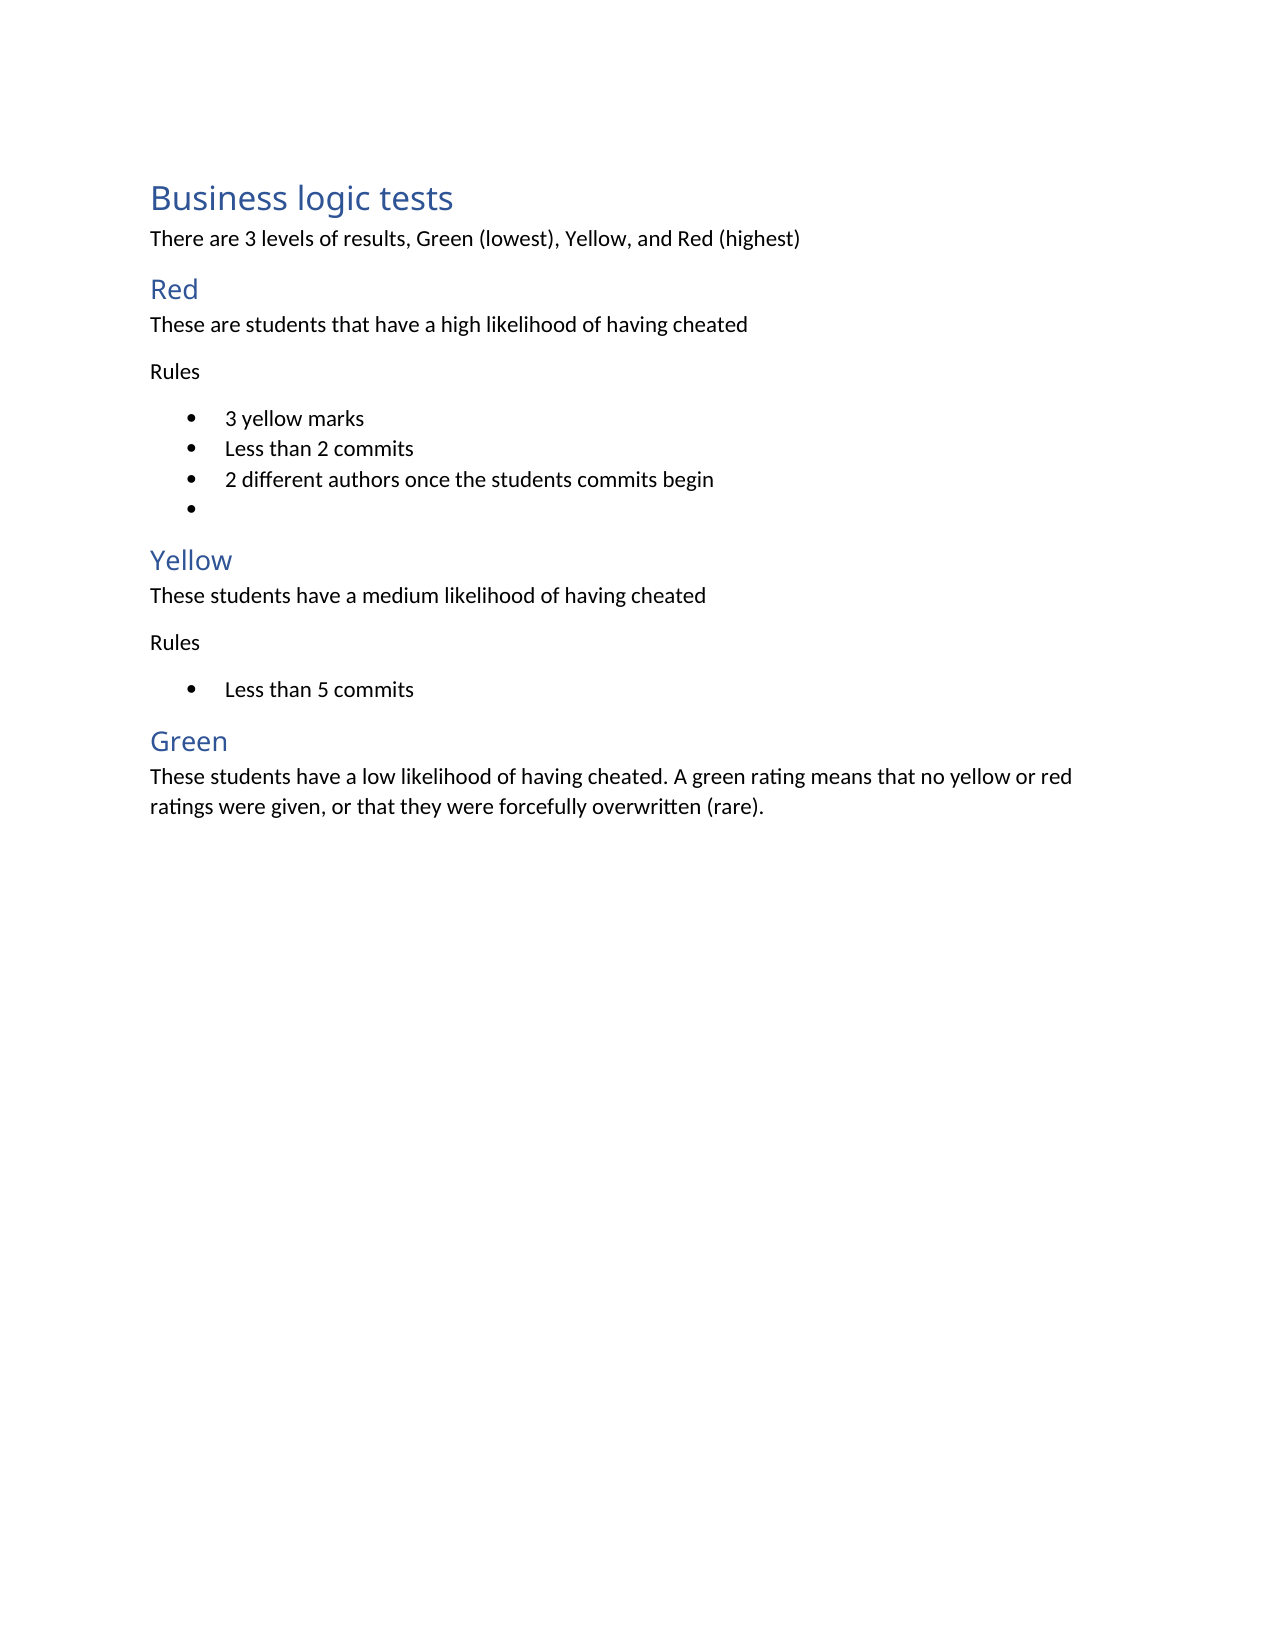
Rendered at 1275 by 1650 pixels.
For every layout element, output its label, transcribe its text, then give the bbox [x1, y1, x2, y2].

list 2 different authors once the students commits begin [187, 465, 1125, 493]
list 3 yellow marks [187, 404, 1125, 432]
subtitle Yellow [150, 542, 1125, 579]
text These students have a low likelihood of having cheated. A green rating means that no yellow or red ratings were given, or that they were forcefully overwritten (rare). [150, 762, 1125, 820]
subtitle Green [150, 722, 1125, 759]
text Rules [150, 357, 1125, 386]
text These are students that have a high likelihood of having cheated [150, 311, 1125, 339]
list Less than 2 commits [187, 434, 1125, 463]
text Rules [150, 628, 1125, 657]
subtitle Red [150, 271, 1125, 308]
text There are 3 levels of results, Green (lowest), Yellow, and Red (highest) [150, 224, 1125, 252]
subtitle Business logic tests [150, 175, 1125, 220]
list Less than 5 commits [187, 675, 1125, 703]
text These students have a medium likelihood of having cheated [150, 582, 1125, 610]
